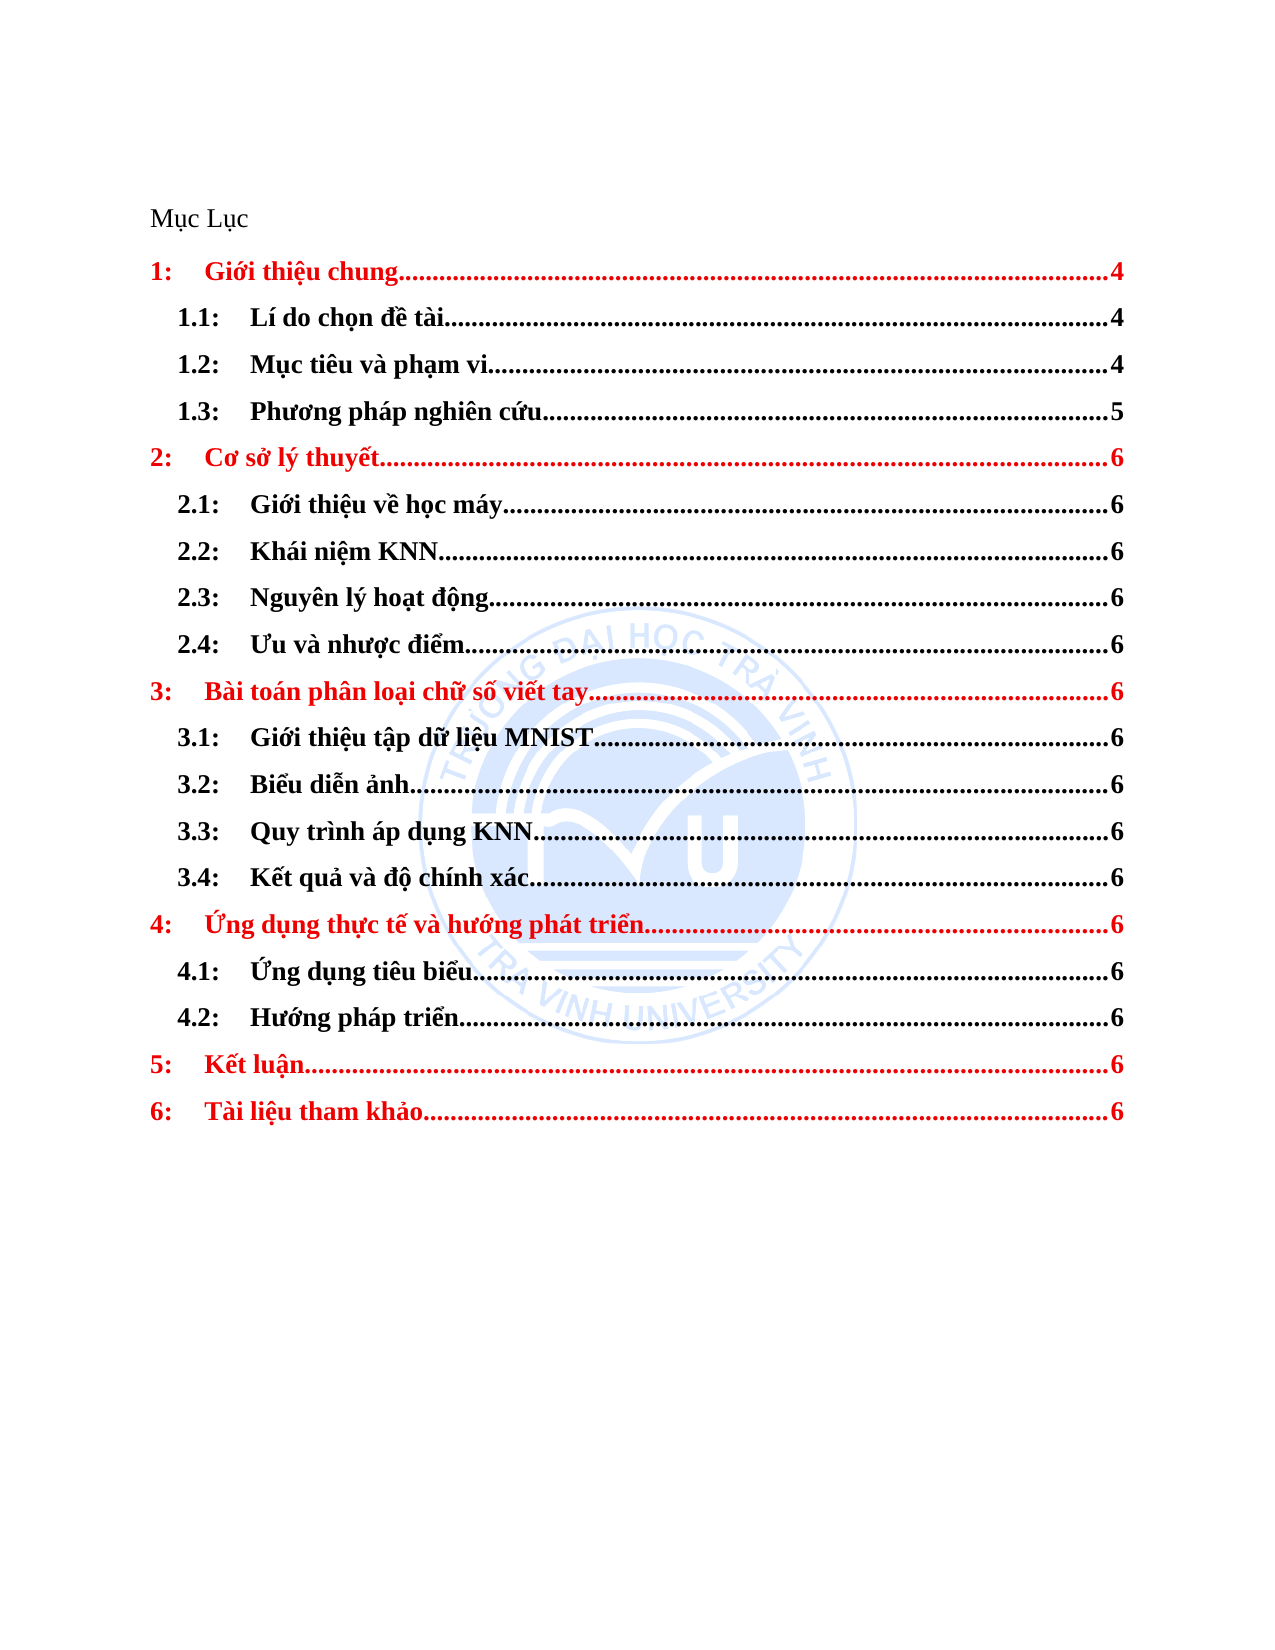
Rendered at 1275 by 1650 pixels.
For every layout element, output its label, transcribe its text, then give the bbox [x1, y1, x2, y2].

text 3: Bài toán phân loại chữ số viết tay 6 [150, 675, 1125, 706]
text 3.4: Kết quả và độ chính xác 6 [177, 861, 1125, 893]
text 2.4: Ưu và nhược điểm 6 [177, 628, 1125, 659]
text 2: Cơ sở lý thuyết 6 [150, 441, 1125, 473]
text 4: Ứng dụng thực tế và hướng phát triển 6 [150, 908, 1125, 939]
text 2.3: Nguyên lý hoạt động 6 [177, 581, 1125, 613]
text 5: Kết luận 6 [150, 1048, 1125, 1079]
text 1: Giới thiệu chung 4 [150, 255, 1125, 286]
text 2.1: Giới thiệu về học máy 6 [177, 488, 1125, 519]
text 1.2: Mục tiêu và phạm vi 4 [177, 348, 1125, 379]
text 2.2: Khái niệm KNN 6 [177, 535, 1125, 566]
text 1.1: Lí do chọn đề tài 4 [177, 301, 1125, 333]
text 3.1: Giới thiệu tập dữ liệu MNIST 6 [177, 721, 1125, 753]
text 1.3: Phương pháp nghiên cứu 5 [177, 395, 1125, 426]
text 3.3: Quy trình áp dụng KNN 6 [177, 815, 1125, 846]
text 4.2: Hướng pháp triển 6 [177, 1001, 1125, 1033]
text Mục Lục [150, 202, 1125, 233]
text 3.2: Biểu diễn ảnh 6 [177, 768, 1125, 799]
text 4.1: Ứng dụng tiêu biểu 6 [177, 955, 1125, 986]
text 6: Tài liệu tham khảo 6 [150, 1095, 1125, 1126]
